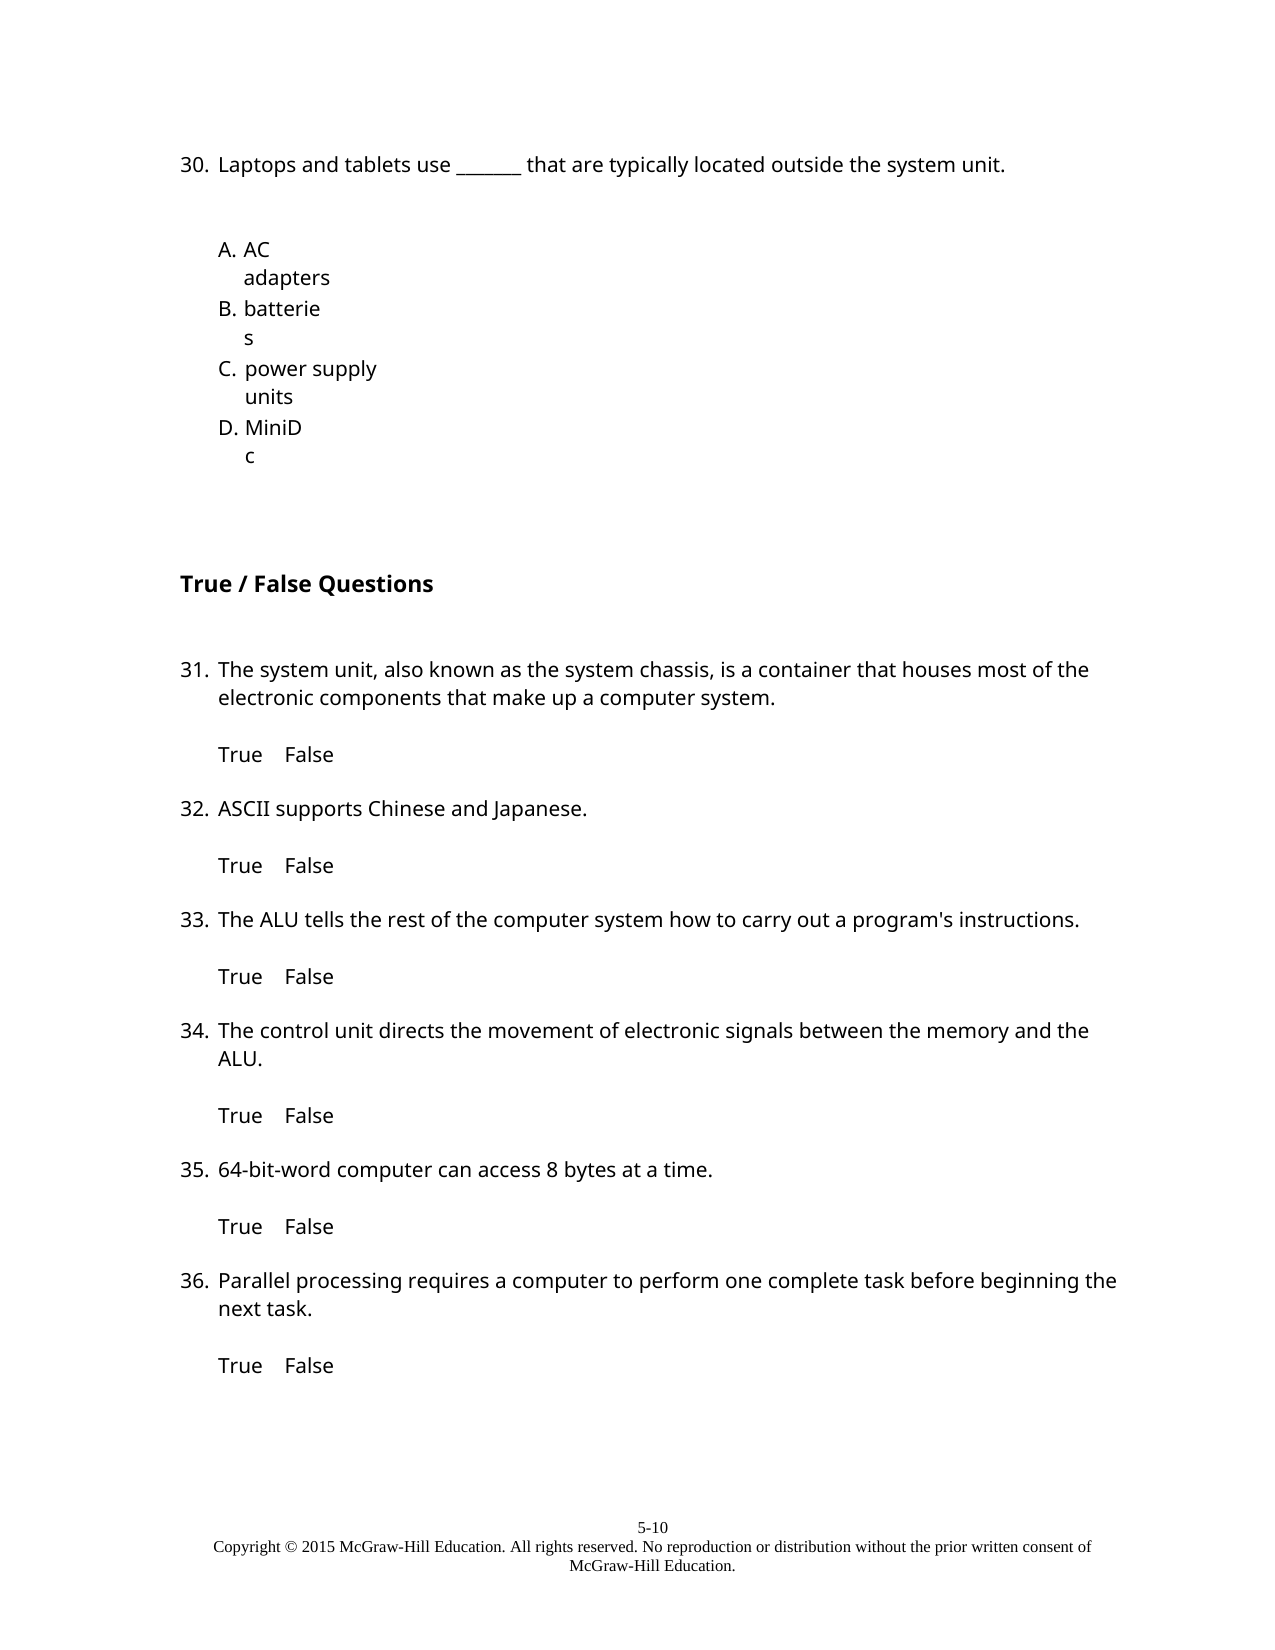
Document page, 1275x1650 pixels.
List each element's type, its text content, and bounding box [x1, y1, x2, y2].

table_header 33. [180, 905, 218, 990]
table_header 34. [180, 1016, 218, 1129]
table_header ASCII supports Chinese and Japanese. True False [218, 794, 1125, 879]
table_header Laptops and tablets use _______ that are typically located outside the system unit. [218, 150, 1125, 470]
table_header 35. [180, 1155, 218, 1240]
table_header 32. [180, 794, 218, 879]
table_header The system unit, also known as the system chassis, is a container that houses most of the electronic components that make up a computer system. True False [218, 655, 1125, 769]
table_header 30. [180, 150, 218, 470]
table_header The ALU tells the rest of the computer system how to carry out a program's instructions. True False [218, 905, 1125, 990]
table_header 31. [180, 655, 218, 769]
table_header Parallel processing requires a computer to perform one complete task before beginning the next task. True False [218, 1266, 1125, 1380]
table_header 36. [180, 1266, 218, 1380]
table_header 64-bit-word computer can access 8 bytes at a time. True False [218, 1155, 1125, 1240]
table_header The control unit directs the movement of electronic signals between the memory and the ALU. True False [218, 1016, 1125, 1129]
text True / False Questions [180, 546, 1125, 630]
